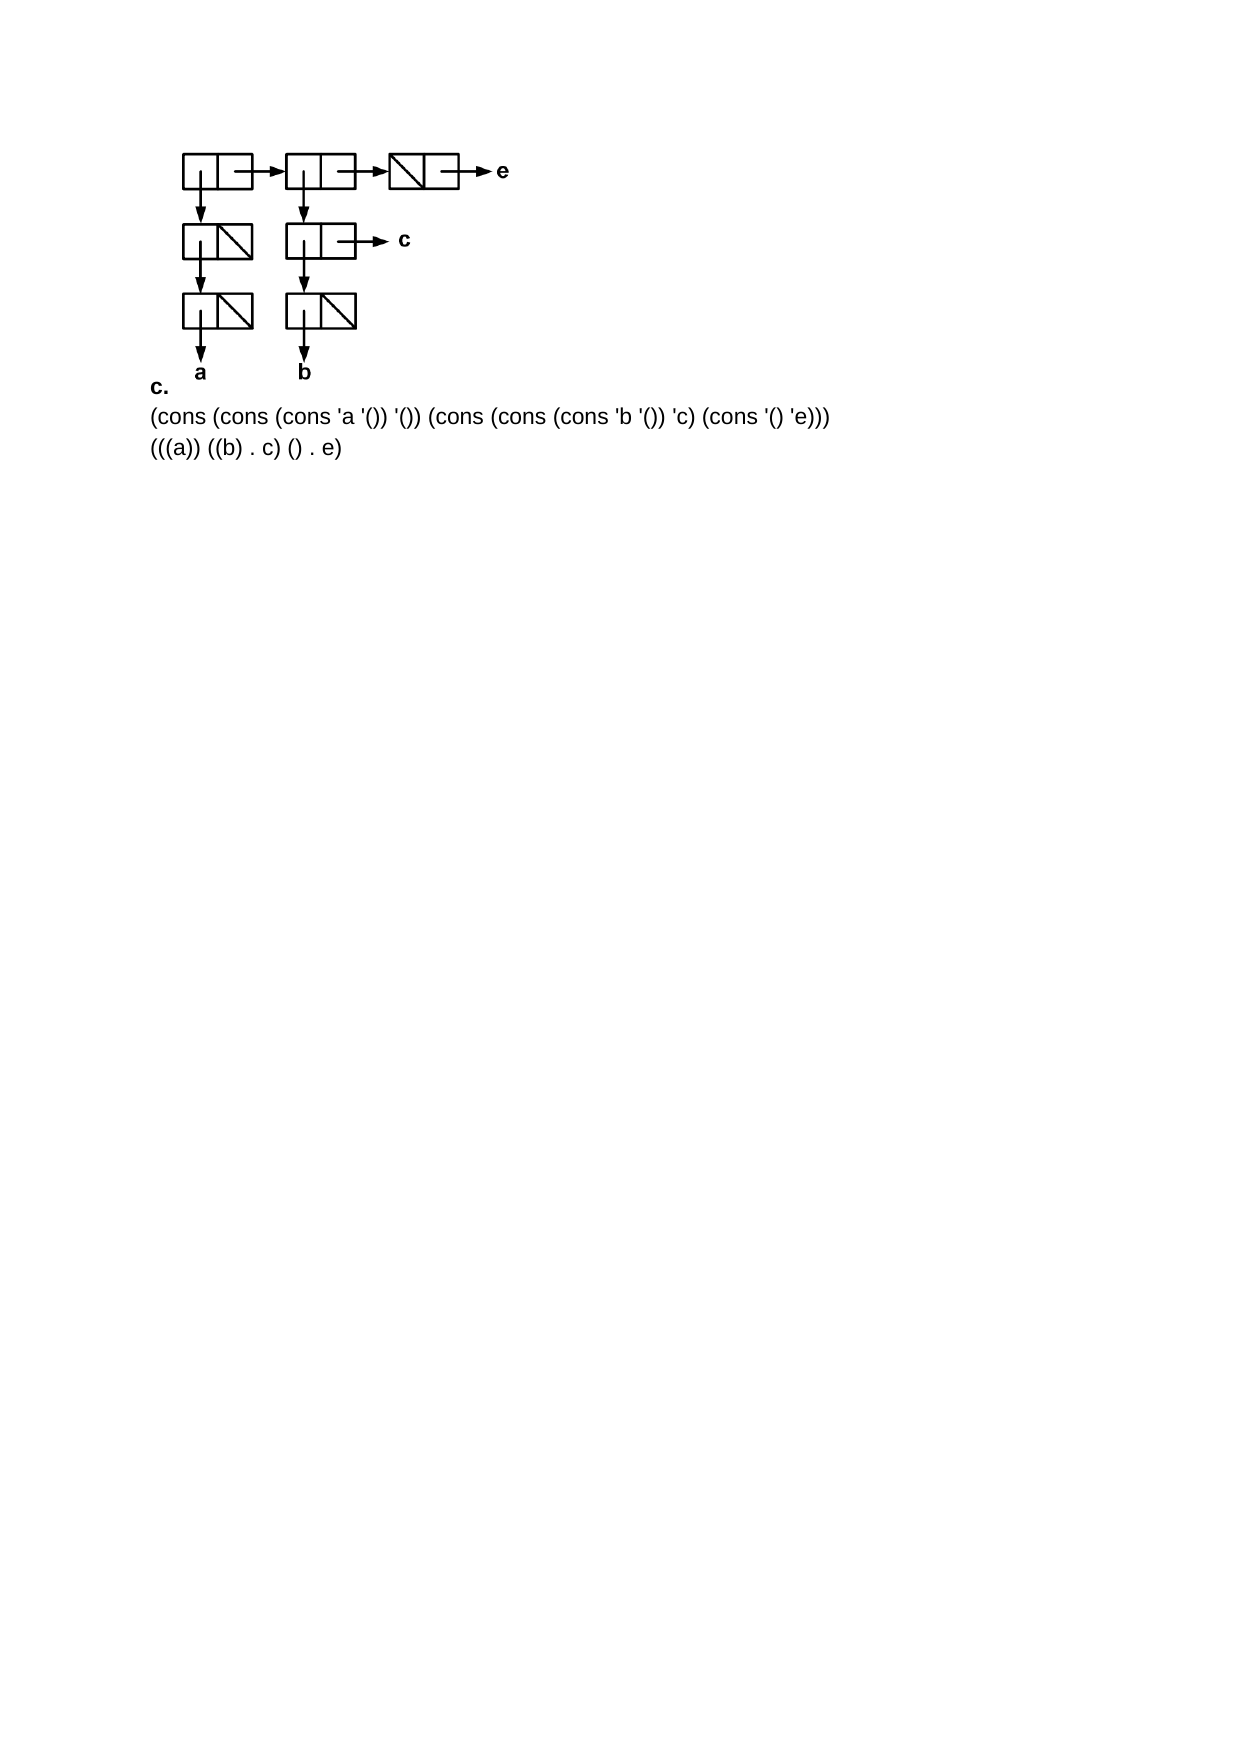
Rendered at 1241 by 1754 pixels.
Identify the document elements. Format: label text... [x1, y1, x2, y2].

text (((a)) ((b) . c) () . e) [150, 433, 1090, 460]
picture [169, 150, 519, 395]
text (cons (cons (cons 'a '()) '()) (cons (cons (cons 'b '()) 'c) (cons '() 'e))) [150, 403, 1090, 430]
